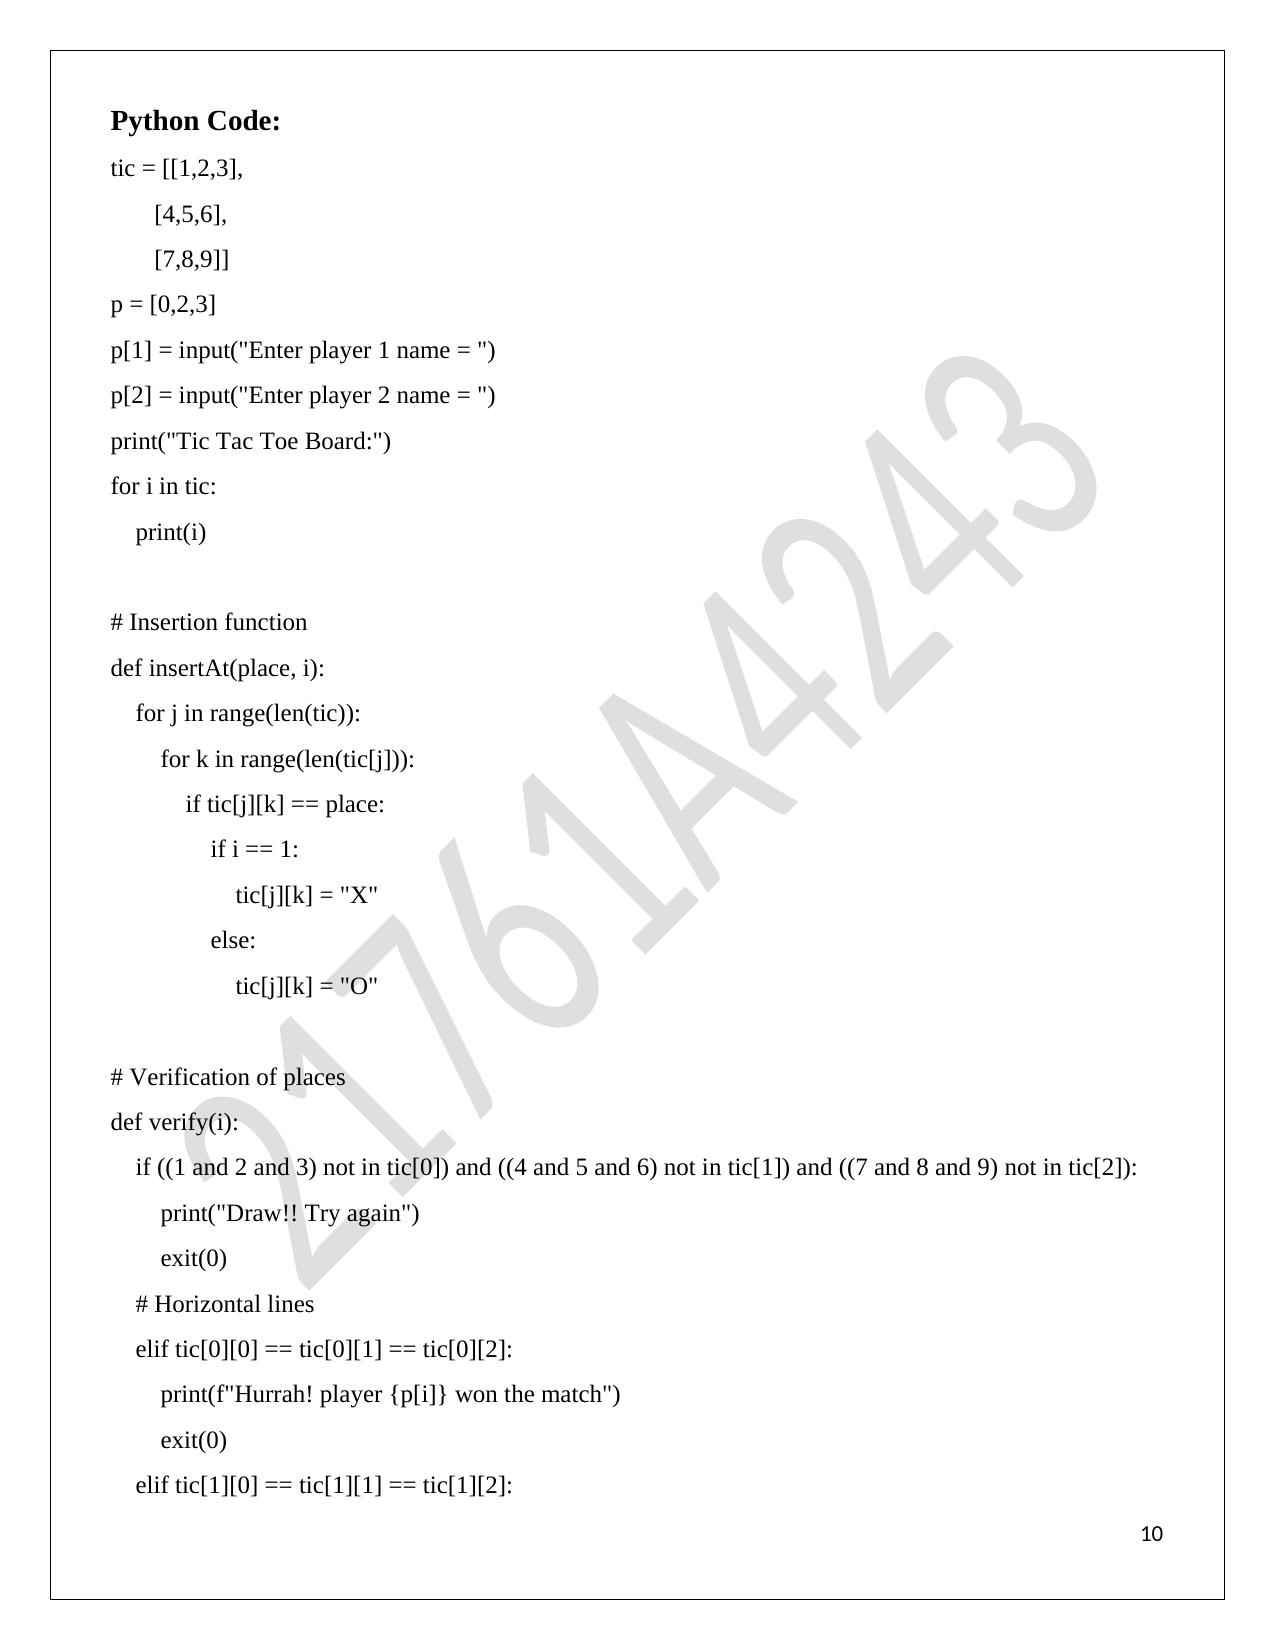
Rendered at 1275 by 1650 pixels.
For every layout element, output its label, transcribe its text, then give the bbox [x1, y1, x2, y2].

text print("Draw!! Try again") [110, 1198, 1163, 1227]
text [7,8,9]] [110, 244, 1163, 273]
text if ((1 and 2 and 3) not in tic[0]) and ((4 and 5 and 6) not in tic[1]) and ((7 and 8 and 9) not in tic[2]): [110, 1152, 1163, 1181]
text elif tic[0][0] == tic[0][1] == tic[0][2]: [110, 1334, 1163, 1363]
text p[1] = input("Enter player 1 name = ") [110, 335, 1163, 364]
text exit(0) [110, 1243, 1163, 1272]
text print(i) [110, 517, 1163, 545]
text # Insertion function [110, 607, 1163, 636]
text if tic[j][k] == place: [110, 789, 1163, 818]
text print("Tic Tac Toe Board:") [110, 426, 1163, 454]
text if i == 1: [110, 834, 1163, 863]
text p = [0,2,3] [110, 289, 1163, 318]
text else: [110, 925, 1163, 954]
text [110, 1379, 1163, 1408]
text exit(0) [110, 1425, 1163, 1454]
text for j in range(len(tic)): [110, 698, 1163, 727]
text # Horizontal lines [110, 1289, 1163, 1317]
text [4,5,6], [110, 199, 1163, 227]
text def verify(i): [110, 1107, 1163, 1136]
text tic[j][k] = "X" [110, 880, 1163, 909]
text # Verification of places [110, 1062, 1163, 1090]
text Python Code: [110, 103, 1163, 137]
text elif tic[1][0] == tic[1][1] == tic[1][2]: [110, 1470, 1163, 1499]
text tic = [[1,2,3], [110, 153, 1163, 182]
text def insertAt(place, i): [110, 653, 1163, 682]
text for k in range(len(tic[j])): [110, 744, 1163, 772]
text p[2] = input("Enter player 2 name = ") [110, 380, 1163, 409]
text for i in tic: [110, 471, 1163, 500]
text tic[j][k] = "O" [110, 971, 1163, 999]
